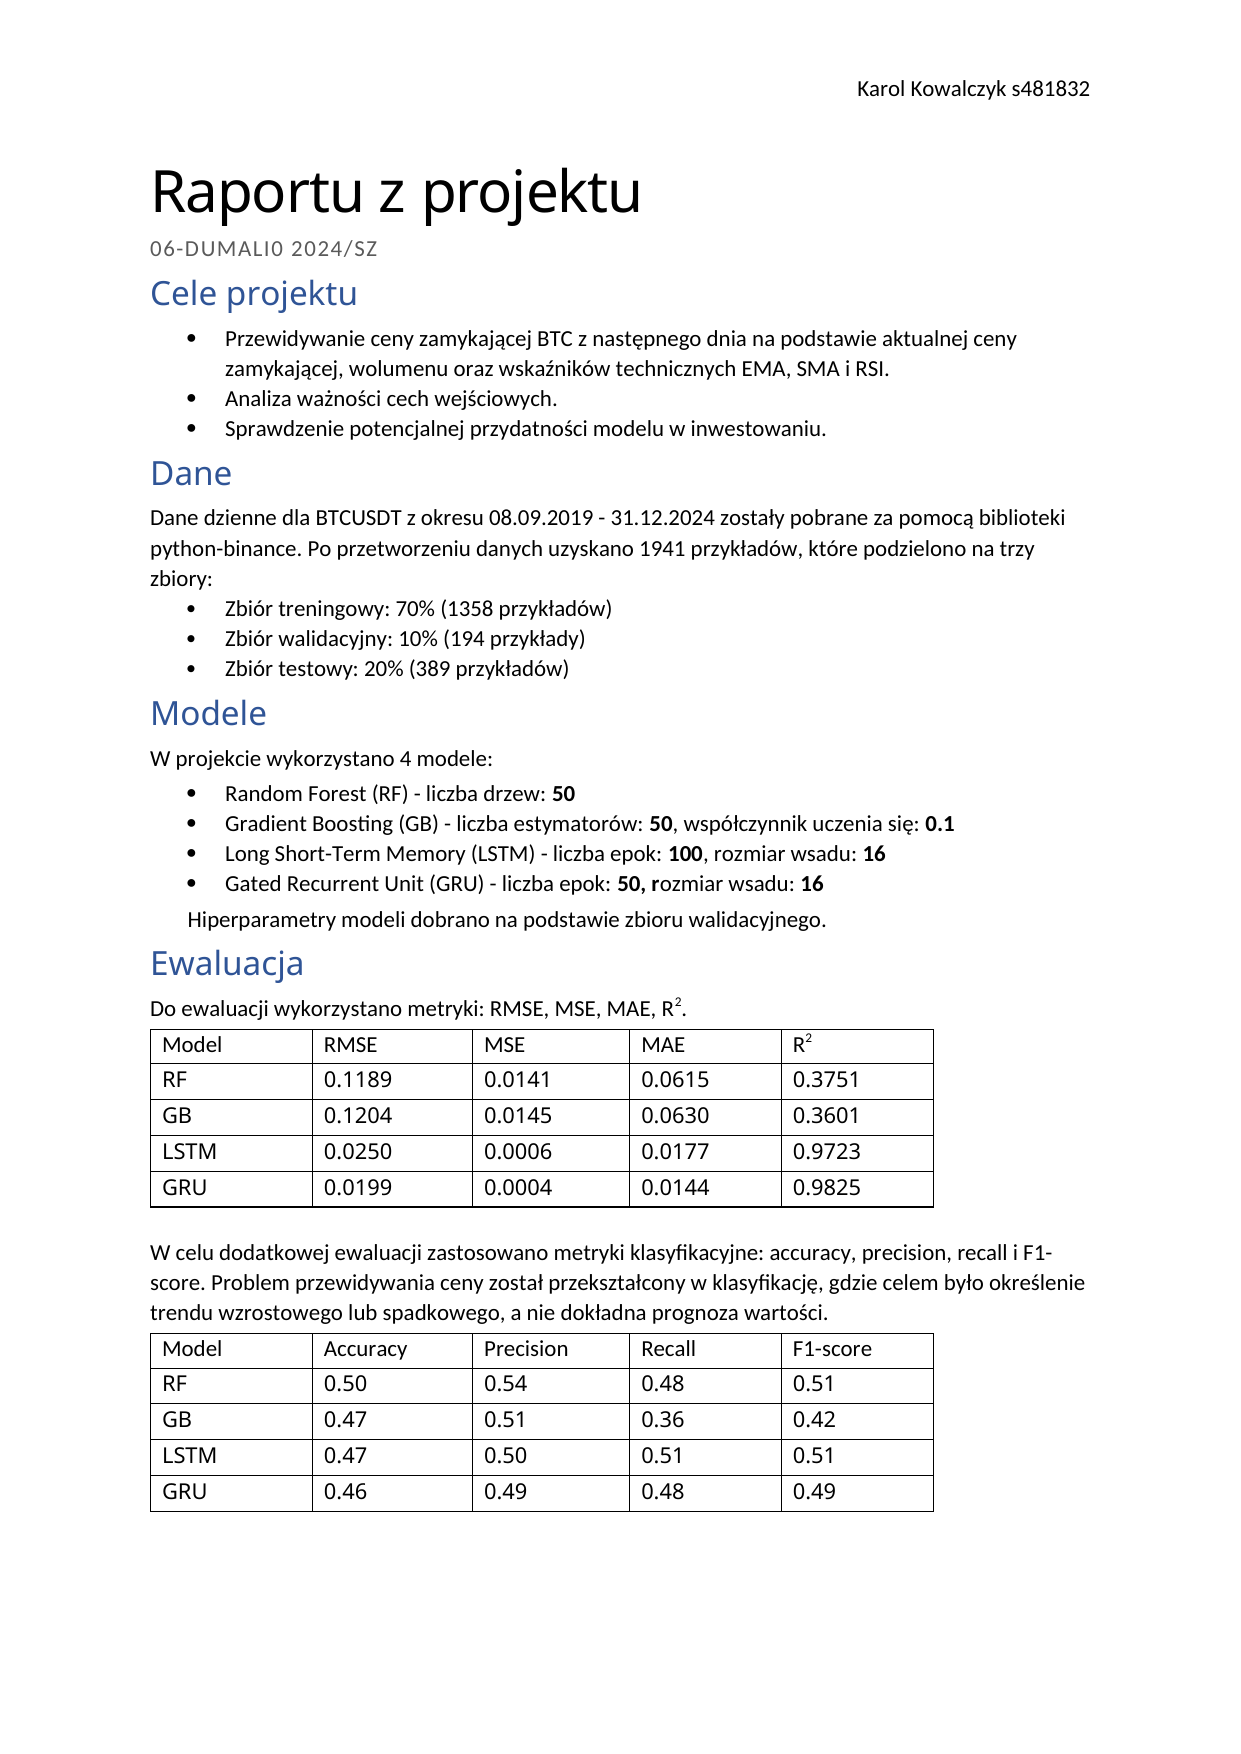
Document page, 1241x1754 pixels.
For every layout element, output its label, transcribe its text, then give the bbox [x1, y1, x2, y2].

table_cell 0.51 [782, 1440, 933, 1475]
subtitle Dane [150, 449, 1090, 495]
list Sprawdzenie potencjalnej przydatności modelu w inwestowaniu. [187, 414, 1090, 442]
table_cell 0.51 [473, 1404, 629, 1439]
table_header Precision [473, 1334, 629, 1367]
table_cell GRU [151, 1476, 312, 1511]
table_cell 0.51 [630, 1440, 781, 1475]
table_cell 0.9825 [782, 1172, 933, 1206]
list Zbiór walidacyjny: 10% (194 przykłady) [187, 624, 1090, 652]
table_cell LSTM [151, 1440, 312, 1475]
list Przewidywanie ceny zamykającej BTC z następnego dnia na podstawie aktualnej ceny zamykającej, wolumenu oraz wskaźników technicznych EMA, SMA i RSI. [187, 324, 1090, 382]
text W projekcie wykorzystano 4 modele: [150, 744, 1090, 772]
table_cell 0.0177 [630, 1136, 781, 1171]
table_cell 0.47 [313, 1440, 472, 1475]
table_cell 0.47 [313, 1404, 472, 1439]
table_cell RF [151, 1369, 312, 1403]
table_cell 0.54 [473, 1369, 629, 1403]
table_header Model [151, 1334, 312, 1367]
table_cell 0.0145 [473, 1100, 629, 1135]
subtitle Ewaluacja [150, 940, 1090, 985]
table_header RMSE [313, 1030, 472, 1063]
text Dane dzienne dla BTCUSDT z okresu 08.09.2019 - 31.12.2024 zostały pobrane za pomocą biblioteki python-binance. Po przetworzeniu danych uzyskano 1941 przykładów, które podzielono na trzy zbiory: [150, 503, 1090, 592]
table_cell RF [151, 1064, 312, 1099]
table_cell 0.0630 [630, 1100, 781, 1135]
table_cell 0.49 [782, 1476, 933, 1511]
table_header Recall [630, 1334, 781, 1367]
table_cell 0.0144 [630, 1172, 781, 1206]
table_cell 0.46 [313, 1476, 472, 1511]
table_cell 0.0004 [473, 1172, 629, 1206]
title Raportu z projektu [150, 150, 1090, 229]
list Random Forest (RF) - liczba drzew: 50 [187, 779, 1090, 807]
table_cell 0.48 [630, 1369, 781, 1403]
table_cell 0.3601 [782, 1100, 933, 1135]
table_cell 0.49 [473, 1476, 629, 1511]
table_cell 0.0141 [473, 1064, 629, 1099]
table_header Accuracy [313, 1334, 472, 1367]
table_cell 0.50 [313, 1369, 472, 1403]
table_cell 0.9723 [782, 1136, 933, 1171]
table_header Model [151, 1030, 312, 1063]
table_header F1-score [782, 1334, 933, 1367]
table_cell 0.0199 [313, 1172, 472, 1206]
table_header R2 [782, 1030, 933, 1063]
table_cell 0.1204 [313, 1100, 472, 1135]
table_header MAE [630, 1030, 781, 1063]
list Long Short-Term Memory (LSTM) - liczba epok: 100, rozmiar wsadu: 16 [187, 839, 1090, 867]
table_cell 0.36 [630, 1404, 781, 1439]
table_cell 0.50 [473, 1440, 629, 1475]
table_cell 0.48 [630, 1476, 781, 1511]
list Gated Recurrent Unit (GRU) - liczba epok: 50, rozmiar wsadu: 16 [187, 869, 1090, 897]
subtitle Cele projektu [150, 270, 1090, 315]
list Gradient Boosting (GB) - liczba estymatorów: 50, współczynnik uczenia się: 0.1 [187, 809, 1090, 837]
table_cell 0.0006 [473, 1136, 629, 1171]
subtitle 06-DUMALI0 2024/SZ [150, 234, 1090, 262]
table_cell GB [151, 1404, 312, 1439]
table_cell 0.51 [782, 1369, 933, 1403]
table_cell 0.3751 [782, 1064, 933, 1099]
table_cell 0.42 [782, 1404, 933, 1439]
text Hiperparametry modeli dobrano na podstawie zbioru walidacyjnego. [187, 905, 1090, 933]
table_cell GB [151, 1100, 312, 1135]
table_cell GRU [151, 1172, 312, 1206]
text W celu dodatkowej ewaluacji zastosowano metryki klasyfikacyjne: accuracy, precision, recall i F1-score. Problem przewidywania ceny został przekształcony w klasyfikację, gdzie celem było określenie trendu wzrostowego lub spadkowego, a nie dokładna prognoza wartości. [150, 1238, 1090, 1326]
table_cell 0.1189 [313, 1064, 472, 1099]
text Do ewaluacji wykorzystano metryki: RMSE, MSE, MAE, R2. [150, 994, 1090, 1022]
subtitle Modele [150, 690, 1090, 735]
table_header MSE [473, 1030, 629, 1063]
list Zbiór treningowy: 70% (1358 przykładów) [187, 594, 1090, 622]
table_cell LSTM [151, 1136, 312, 1171]
table_cell 0.0250 [313, 1136, 472, 1171]
list Analiza ważności cech wejściowych. [187, 384, 1090, 412]
table_cell 0.0615 [630, 1064, 781, 1099]
list Zbiór testowy: 20% (389 przykładów) [187, 654, 1090, 682]
